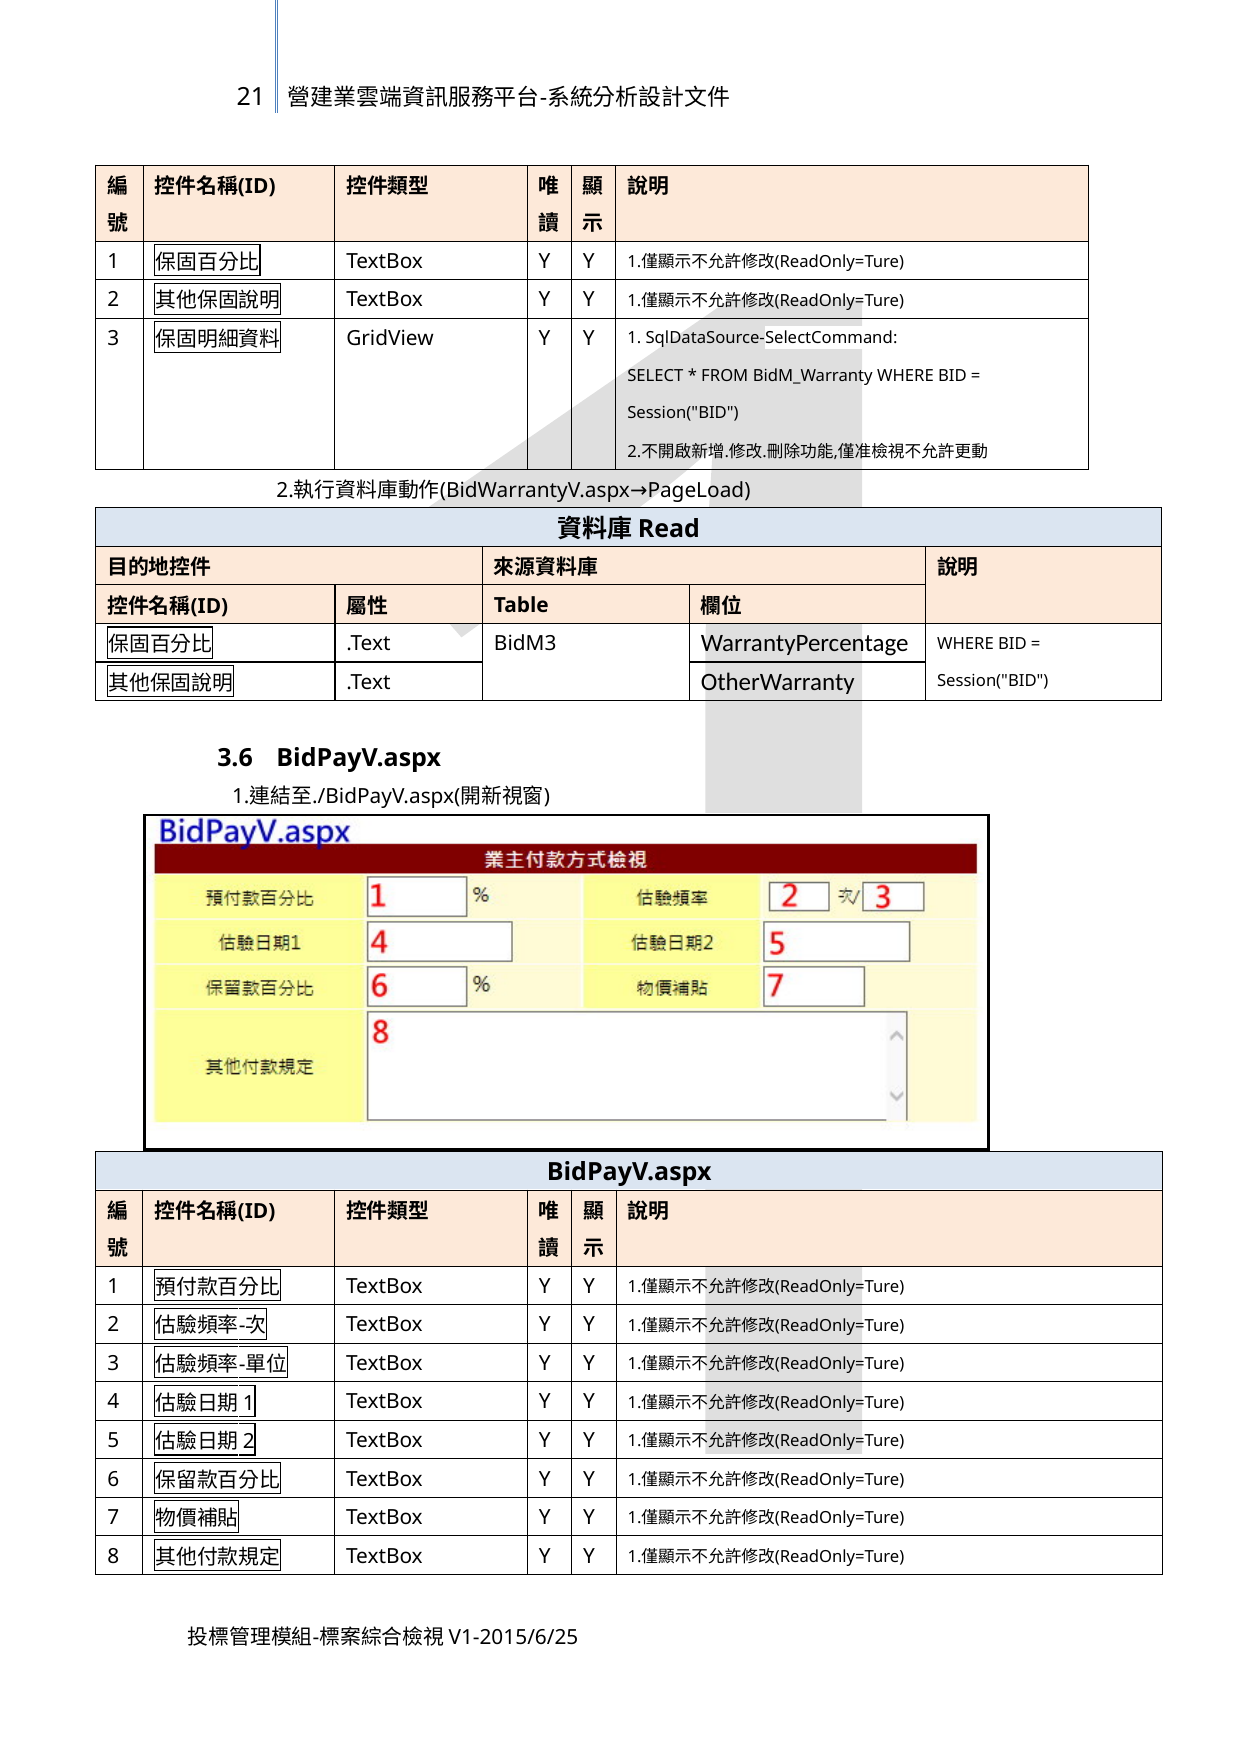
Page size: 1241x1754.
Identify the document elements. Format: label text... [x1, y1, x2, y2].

table_cell 估驗頻率-單位 [143, 1344, 334, 1381]
table_cell WarrantyPercentage [690, 624, 925, 661]
table_cell TextBox [335, 1536, 527, 1574]
table_cell 8 [96, 1536, 142, 1574]
table_cell Y [528, 1459, 571, 1497]
table_cell 1.僅顯示不允許修改(ReadOnly=Ture) [617, 1498, 1162, 1535]
table_cell 說明 [926, 547, 1161, 623]
table_cell 2 [96, 280, 143, 318]
table_cell TextBox [335, 1305, 527, 1343]
table_cell 編號 [96, 1191, 142, 1266]
table_cell TextBox [335, 1344, 527, 1381]
list 1.連結至./BidPayV.aspx(開新視窗) [232, 776, 1053, 813]
table_cell 控件類型 [335, 166, 527, 241]
table_cell 說明 [617, 1191, 1162, 1266]
table_cell 唯讀 [528, 166, 571, 241]
table_cell TextBox [335, 1382, 527, 1420]
table_cell 編號 [96, 166, 143, 241]
list 2.執行資料庫動作(BidWarrantyV.aspx→PageLoad) [276, 470, 1053, 507]
table_cell Y [572, 319, 615, 469]
table_cell 估驗日期2 [143, 1421, 334, 1458]
table_cell Y [528, 319, 571, 469]
table_header 資料庫Read [96, 508, 1161, 546]
table_cell 顯示 [572, 166, 615, 241]
table_cell 控件名稱(ID) [144, 166, 334, 241]
table_cell TextBox [335, 1459, 527, 1497]
table_cell Y [528, 1498, 571, 1535]
table_cell Y [528, 1382, 571, 1420]
table_cell Y [572, 1382, 616, 1420]
table_cell Y [572, 1536, 616, 1574]
table_cell 1.僅顯示不允許修改(ReadOnly=Ture) [617, 1267, 1162, 1304]
list BidPayV.aspx [217, 738, 1053, 776]
table_cell 3 [96, 1344, 142, 1381]
table_cell 1.僅顯示不允許修改(ReadOnly=Ture) [617, 1382, 1162, 1420]
table_cell .Text [336, 624, 482, 661]
table_cell 顯示 [572, 1191, 616, 1266]
table_cell 7 [96, 1498, 142, 1535]
table_cell WHERE BID = Session("BID") [926, 624, 1161, 700]
table_cell 其他付款規定 [143, 1536, 334, 1574]
table_cell TextBox [335, 1267, 527, 1304]
table_cell TextBox [335, 280, 527, 318]
table_cell 控件類型 [335, 1191, 527, 1266]
table_cell 目的地控件 [96, 547, 482, 584]
table_cell TextBox [335, 242, 527, 279]
table_cell Y [528, 1536, 571, 1574]
table_cell 保固百分比 [144, 242, 334, 279]
table_cell 來源資料庫 [483, 547, 925, 584]
table_cell 1.僅顯示不允許修改(ReadOnly=Ture) [616, 280, 1088, 318]
table_cell 1.僅顯示不允許修改(ReadOnly=Ture) [617, 1459, 1162, 1497]
table_cell 唯讀 [528, 1191, 571, 1266]
table_cell 物價補貼 [143, 1498, 334, 1535]
table_cell 1.僅顯示不允許修改(ReadOnly=Ture) [617, 1305, 1162, 1343]
table_cell Y [572, 1498, 616, 1535]
table_cell Y [572, 242, 615, 279]
table_cell 估驗頻率-次 [143, 1305, 334, 1343]
table_cell GridView [335, 319, 527, 469]
table_cell Table [483, 585, 689, 623]
table_cell Y [528, 1267, 571, 1304]
table_cell Y [528, 1421, 571, 1458]
table_cell Y [572, 1267, 616, 1304]
table_cell TextBox [335, 1421, 527, 1458]
table_cell 1.僅顯示不允許修改(ReadOnly=Ture) [617, 1421, 1162, 1458]
table_cell BidM3 [483, 624, 689, 700]
table_cell Y [572, 1421, 616, 1458]
table_cell 3 [96, 319, 143, 469]
table_cell Y [528, 1305, 571, 1343]
table_cell 4 [96, 1382, 142, 1420]
table_cell 保留款百分比 [143, 1459, 334, 1497]
table_cell Y [572, 1459, 616, 1497]
table_cell 5 [96, 1421, 142, 1458]
picture [146, 816, 987, 1148]
table_cell 控件名稱(ID) [143, 1191, 334, 1266]
table_cell TextBox [335, 1498, 527, 1535]
table_header BidPayV.aspx [96, 1152, 1162, 1189]
table_cell 控件名稱(ID) [96, 585, 334, 623]
table_cell 1. SqlDataSource-SelectCommand: SELECT * FROM BidM_Warranty WHERE BID = Session("BID") 2.不開啟新增.修改.刪除功能,僅准檢視不允許更動 [616, 319, 1088, 469]
table_cell 6 [96, 1459, 142, 1497]
table_cell 其他保固說明 [96, 663, 334, 700]
table_cell 保固明細資料 [144, 319, 334, 469]
table_cell 1.僅顯示不允許修改(ReadOnly=Ture) [617, 1344, 1162, 1381]
table_cell 說明 [616, 166, 1088, 241]
table_cell 其他保固說明 [144, 280, 334, 318]
table_cell OtherWarranty [690, 663, 925, 700]
table_cell 1 [96, 242, 143, 279]
table_cell Y [528, 242, 571, 279]
table_cell 1 [96, 1267, 142, 1304]
table_cell 預付款百分比 [143, 1267, 334, 1304]
table_cell 2 [96, 1305, 142, 1343]
table_cell 1.僅顯示不允許修改(ReadOnly=Ture) [617, 1536, 1162, 1574]
table_cell 保固百分比 [96, 624, 334, 661]
table_cell Y [572, 280, 615, 318]
table_cell 估驗日期1 [143, 1382, 334, 1420]
table_cell Y [572, 1344, 616, 1381]
table_cell Y [572, 1305, 616, 1343]
table_cell 屬性 [336, 585, 482, 623]
table_cell 欄位 [690, 585, 925, 623]
table_cell .Text [336, 663, 482, 700]
table_cell 1.僅顯示不允許修改(ReadOnly=Ture) [616, 242, 1088, 279]
table_cell Y [528, 1344, 571, 1381]
table_cell Y [528, 280, 571, 318]
